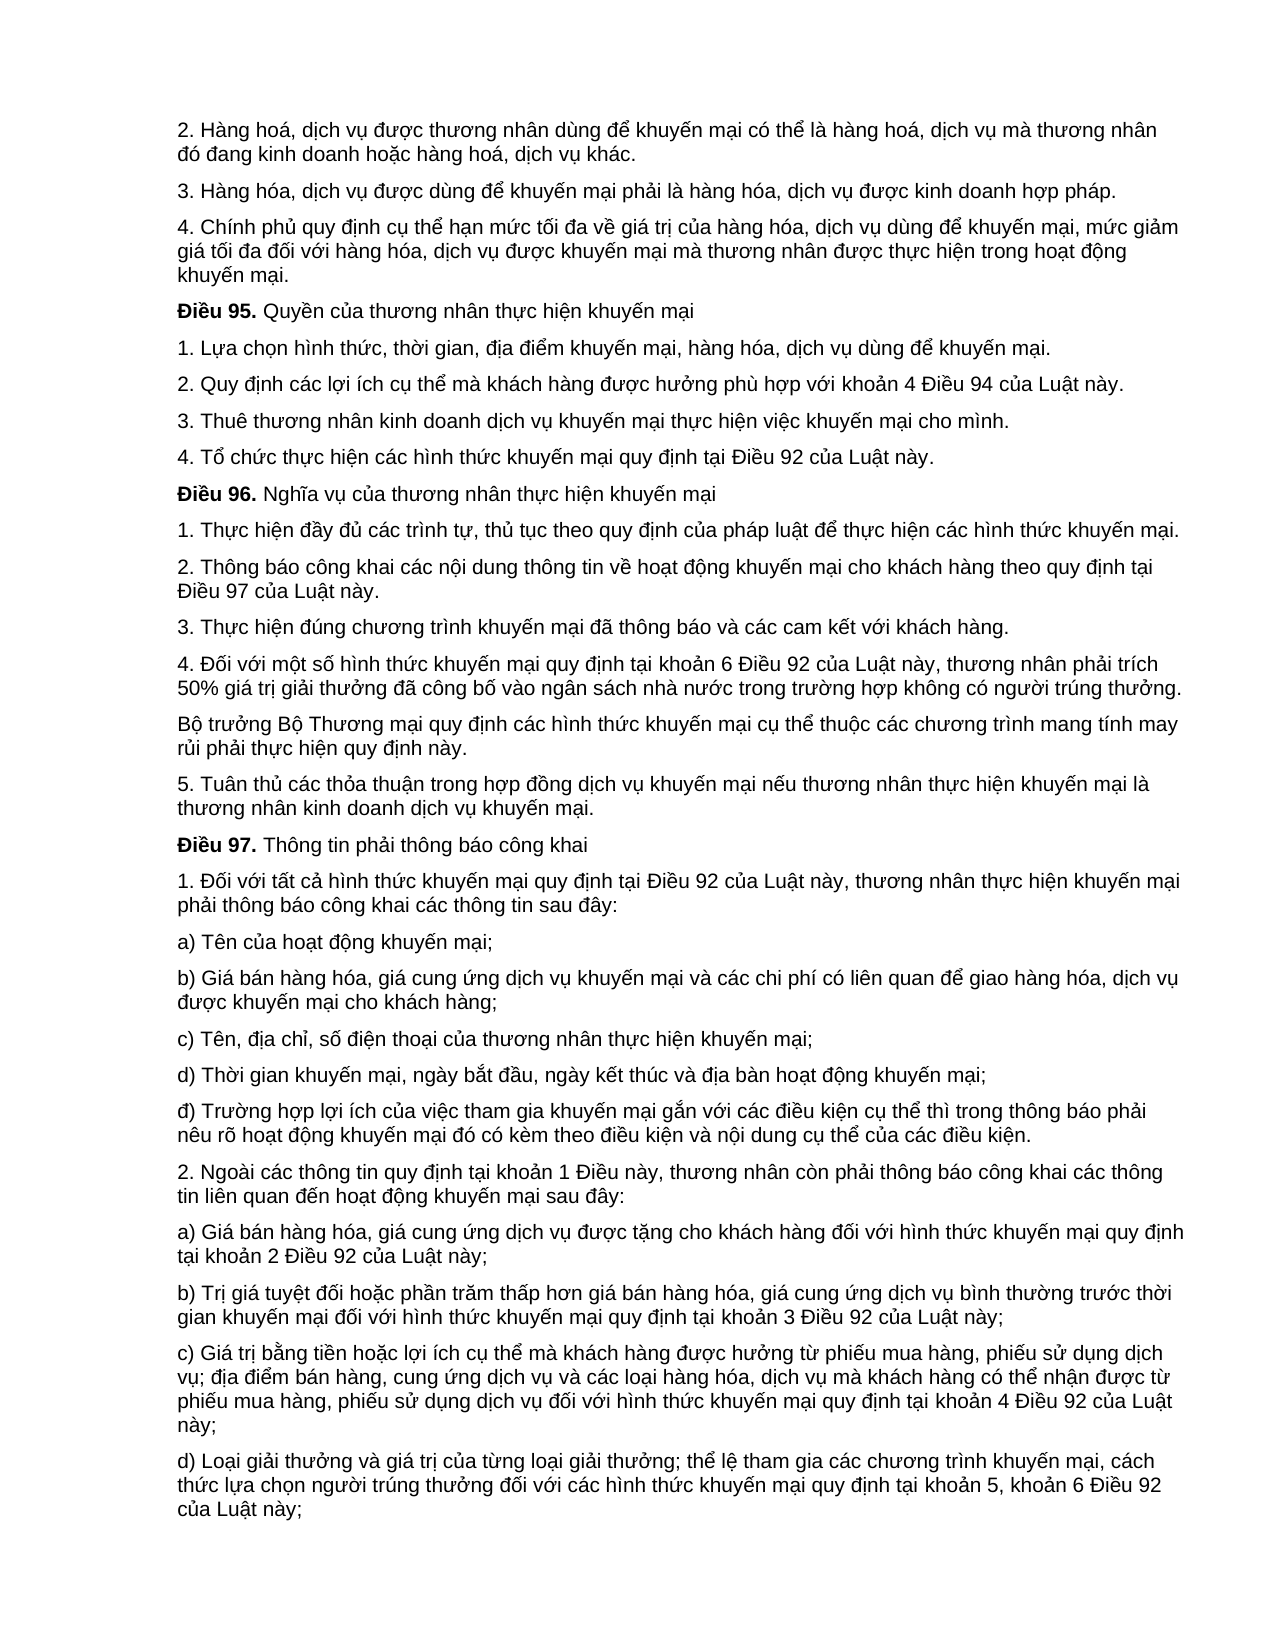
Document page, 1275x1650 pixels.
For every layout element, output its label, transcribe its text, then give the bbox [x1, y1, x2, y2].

text 2. Quy định các lợi ích cụ thể mà khách hàng được hưởng phù hợp với khoản 4 Điều 94 của Luật này. [177, 372, 1186, 396]
text đ) Trường hợp lợi ích của việc tham gia khuyến mại gắn với các điều kiện cụ thể thì trong thông báo phải nêu rõ hoạt động khuyến mại đó có kèm theo điều kiện và nội dung cụ thể của các điều kiện. [177, 1099, 1186, 1147]
text 3. Hàng hóa, dịch vụ được dùng để khuyến mại phải là hàng hóa, dịch vụ được kinh doanh hợp pháp. [177, 178, 1186, 202]
text 3. Thực hiện đúng chương trình khuyến mại đã thông báo và các cam kết với khách hàng. [177, 615, 1186, 639]
text 2. Thông báo công khai các nội dung thông tin về hoạt động khuyến mại cho khách hàng theo quy định tại Điều 97 của Luật này. [177, 554, 1186, 602]
text 1. Thực hiện đầy đủ các trình tự, thủ tục theo quy định của pháp luật để thực hiện các hình thức khuyến mại. [177, 518, 1186, 542]
text c) Tên, địa chỉ, số điện thoại của thương nhân thực hiện khuyến mại; [177, 1026, 1186, 1050]
text Điều 97. Thông tin phải thông báo công khai [177, 833, 1186, 857]
text Điều 95. Quyền của thương nhân thực hiện khuyến mại [177, 299, 1186, 323]
text Bộ trưởng Bộ Thương mại quy định các hình thức khuyến mại cụ thể thuộc các chương trình mang tính may rủi phải thực hiện quy định này. [177, 712, 1186, 760]
text 2. Hàng hoá, dịch vụ được thương nhân dùng để khuyến mại có thể là hàng hoá, dịch vụ mà thương nhân đó đang kinh doanh hoặc hàng hoá, dịch vụ khác. [177, 118, 1186, 166]
text 2. Ngoài các thông tin quy định tại khoản 1 Điều này, thương nhân còn phải thông báo công khai các thông tin liên quan đến hoạt động khuyến mại sau đây: [177, 1160, 1186, 1208]
text 4. Đối với một số hình thức khuyến mại quy định tại khoản 6 Điều 92 của Luật này, thương nhân phải trích 50% giá trị giải thưởng đã công bố vào ngân sách nhà nước trong trường hợp không có người trúng thưởng. [177, 651, 1186, 699]
text 3. Thuê thương nhân kinh doanh dịch vụ khuyến mại thực hiện việc khuyến mại cho mình. [177, 409, 1186, 433]
text a) Tên của hoạt động khuyến mại; [177, 929, 1186, 953]
text 1. Đối với tất cả hình thức khuyến mại quy định tại Điều 92 của Luật này, thương nhân thực hiện khuyến mại phải thông báo công khai các thông tin sau đây: [177, 869, 1186, 917]
text 4. Tổ chức thực hiện các hình thức khuyến mại quy định tại Điều 92 của Luật này. [177, 445, 1186, 469]
text a) Giá bán hàng hóa, giá cung ứng dịch vụ được tặng cho khách hàng đối với hình thức khuyến mại quy định tại khoản 2 Điều 92 của Luật này; [177, 1220, 1186, 1268]
text 1. Lựa chọn hình thức, thời gian, địa điểm khuyến mại, hàng hóa, dịch vụ dùng để khuyến mại. [177, 336, 1186, 360]
text b) Giá bán hàng hóa, giá cung ứng dịch vụ khuyến mại và các chi phí có liên quan để giao hàng hóa, dịch vụ được khuyến mại cho khách hàng; [177, 966, 1186, 1014]
text d) Loại giải thưởng và giá trị của từng loại giải thưởng; thể lệ tham gia các chương trình khuyến mại, cách thức lựa chọn người trúng thưởng đối với các hình thức khuyến mại quy định tại khoản 5, khoản 6 Điều 92 của Luật này; [177, 1449, 1186, 1521]
text Điều 96. Nghĩa vụ của thương nhân thực hiện khuyến mại [177, 482, 1186, 506]
text b) Trị giá tuyệt đối hoặc phần trăm thấp hơn giá bán hàng hóa, giá cung ứng dịch vụ bình thường trước thời gian khuyến mại đối với hình thức khuyến mại quy định tại khoản 3 Điều 92 của Luật này; [177, 1281, 1186, 1328]
text d) Thời gian khuyến mại, ngày bắt đầu, ngày kết thúc và địa bàn hoạt động khuyến mại; [177, 1063, 1186, 1087]
text 4. Chính phủ quy định cụ thể hạn mức tối đa về giá trị của hàng hóa, dịch vụ dùng để khuyến mại, mức giảm giá tối đa đối với hàng hóa, dịch vụ được khuyến mại mà thương nhân được thực hiện trong hoạt động khuyến mại. [177, 215, 1186, 287]
text c) Giá trị bằng tiền hoặc lợi ích cụ thể mà khách hàng được hưởng từ phiếu mua hàng, phiếu sử dụng dịch vụ; địa điểm bán hàng, cung ứng dịch vụ và các loại hàng hóa, dịch vụ mà khách hàng có thể nhận được từ phiếu mua hàng, phiếu sử dụng dịch vụ đối với hình thức khuyến mại quy định tại khoản 4 Điều 92 của Luật này; [177, 1341, 1186, 1437]
text 5. Tuân thủ các thỏa thuận trong hợp đồng dịch vụ khuyến mại nếu thương nhân thực hiện khuyến mại là thương nhân kinh doanh dịch vụ khuyến mại. [177, 772, 1186, 820]
